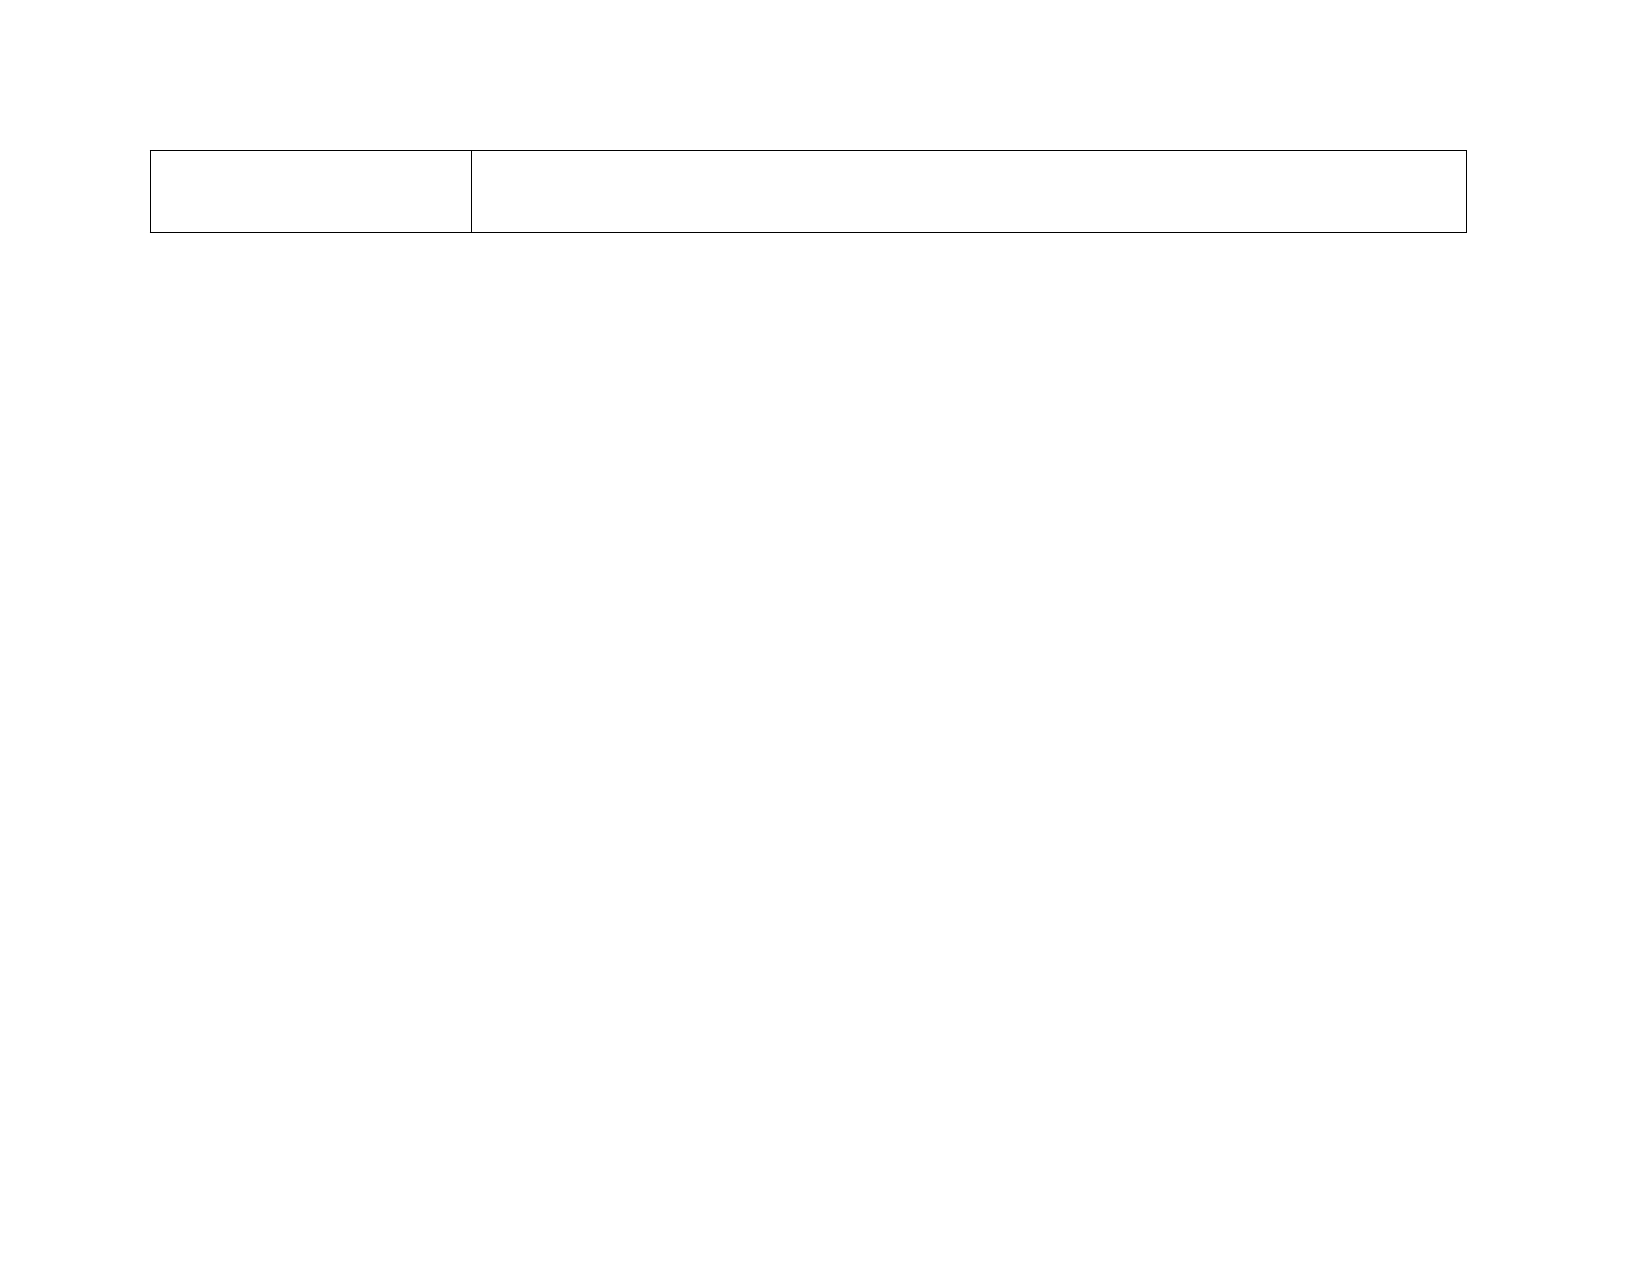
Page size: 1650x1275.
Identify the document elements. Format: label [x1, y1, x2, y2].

table_cell [472, 151, 1466, 232]
table_cell [151, 151, 471, 232]
